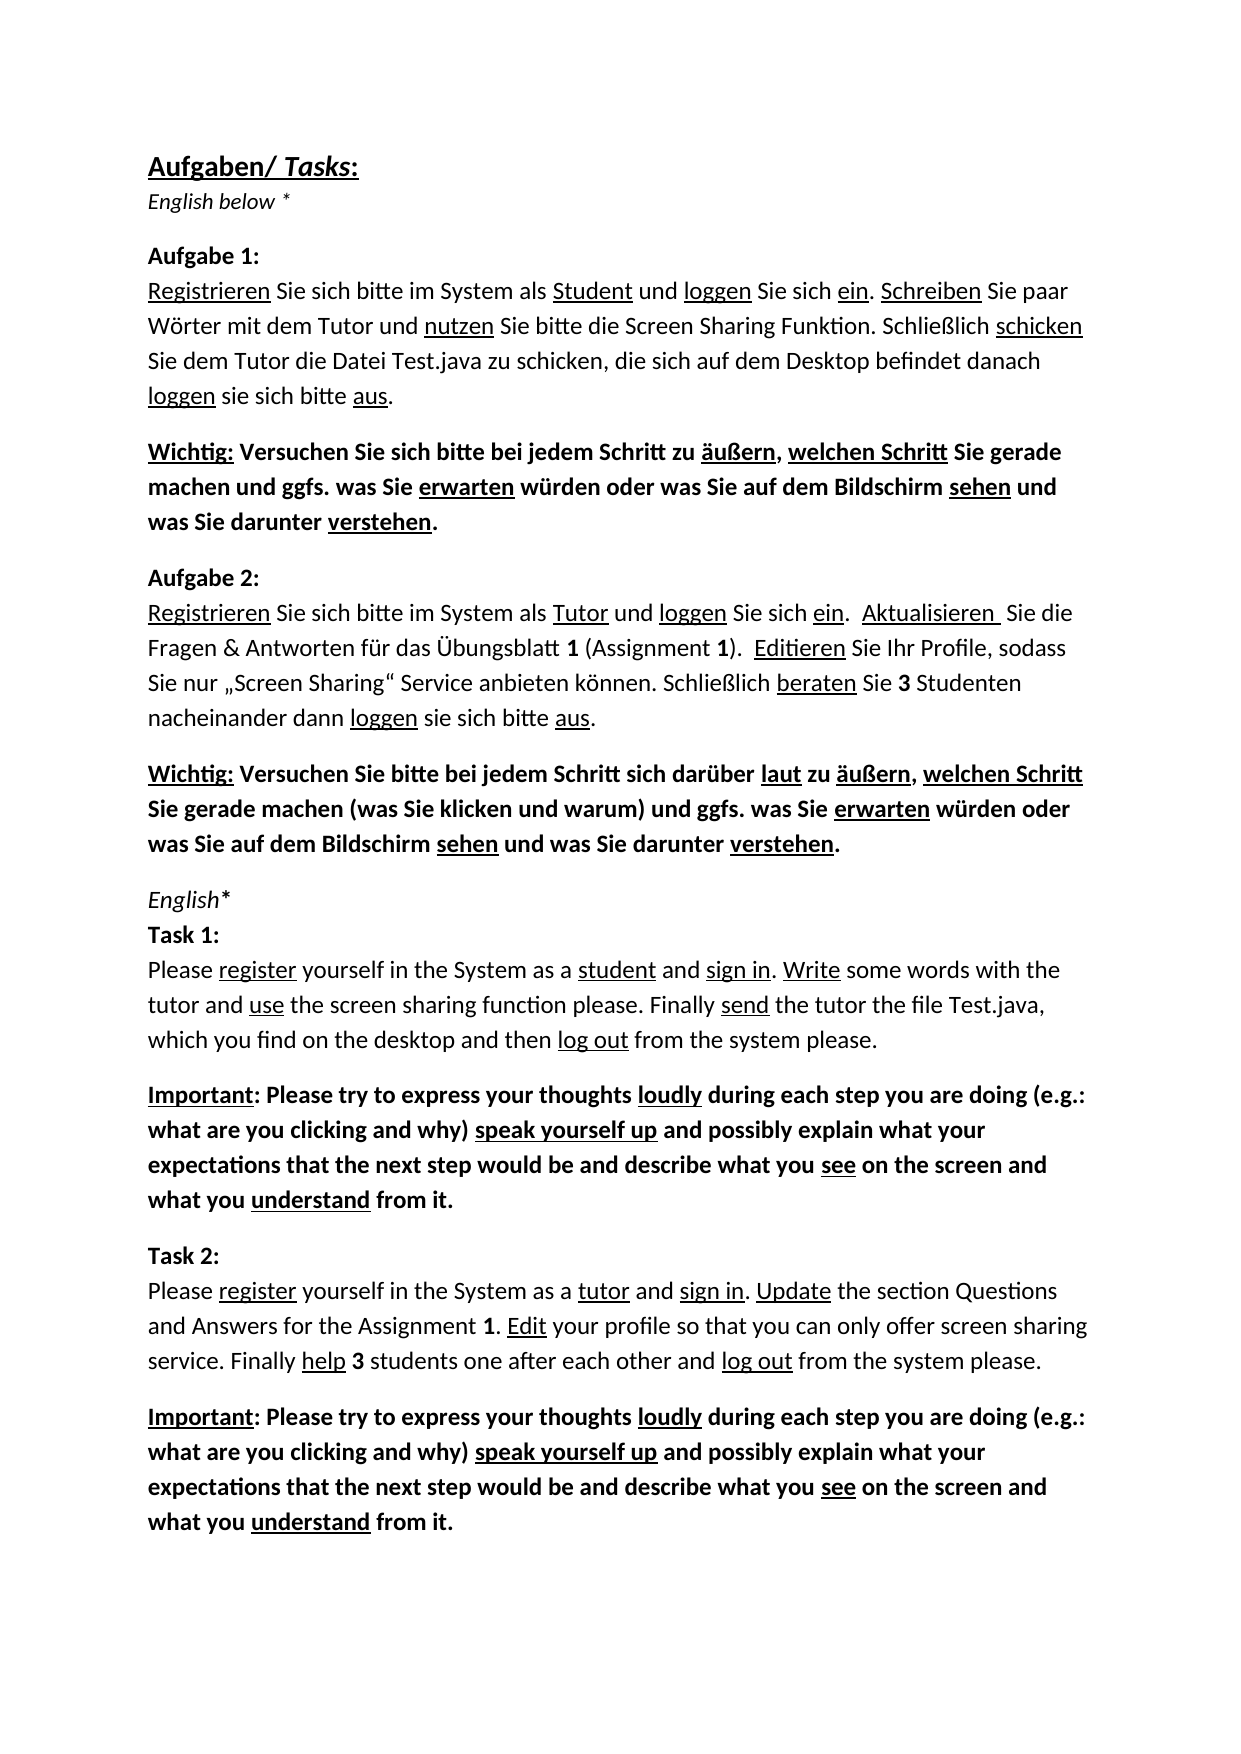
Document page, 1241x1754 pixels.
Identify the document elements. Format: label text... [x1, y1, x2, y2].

text English* Task 1: Please register yourself in the System as a student and sign in. Write some words with the tutor and use the screen sharing function please. Finally send the tutor the file Test.java, which you find on the desktop and then log out from the system please. [148, 884, 1093, 1054]
text Important: Please try to express your thoughts loudly during each step you are doing (e.g.: what are you clicking and why) speak yourself up and possibly explain what your expectations that the next step would be and describe what you see on the screen and what you understand from it. [148, 1079, 1093, 1215]
text Aufgabe 1: Registrieren Sie sich bitte im System als Student und loggen Sie sich ein. Schreiben Sie paar Wörter mit dem Tutor und nutzen Sie bitte die Screen Sharing Funktion. Schließlich schicken Sie dem Tutor die Datei Test.java zu schicken, die sich auf dem Desktop befindet danach loggen sie sich bitte aus. [148, 240, 1093, 411]
text Wichtig: Versuchen Sie bitte bei jedem Schritt sich darüber laut zu äußern, welchen Schritt Sie gerade machen (was Sie klicken und warum) und ggfs. was Sie erwarten würden oder was Sie auf dem Bildschirm sehen und was Sie darunter verstehen. [148, 758, 1093, 858]
text Aufgabe 2: Registrieren Sie sich bitte im System als Tutor und loggen Sie sich ein. Aktualisieren Sie die Fragen & Antworten für das Übungsblatt 1 (Assignment 1). Editieren Sie Ihr Profile, sodass Sie nur „Screen Sharing“ Service anbieten können. Schließlich beraten Sie 3 Studenten nacheinander dann loggen sie sich bitte aus. [148, 562, 1093, 733]
text Task 2: Please register yourself in the System as a tutor and sign in. Update the section Questions and Answers for the Assignment 1. Edit your profile so that you can only offer screen sharing service. Finally help 3 students one after each other and log out from the system please. [148, 1240, 1093, 1376]
text Important: Please try to express your thoughts loudly during each step you are doing (e.g.: what are you clicking and why) speak yourself up and possibly explain what your expectations that the next step would be and describe what you see on the screen and what you understand from it. [148, 1401, 1093, 1537]
text Aufgaben/ Tasks: English below * [148, 148, 1093, 215]
text Wichtig: Versuchen Sie sich bitte bei jedem Schritt zu äußern, welchen Schritt Sie gerade machen und ggfs. was Sie erwarten würden oder was Sie auf dem Bildschirm sehen und was Sie darunter verstehen. [148, 436, 1093, 537]
